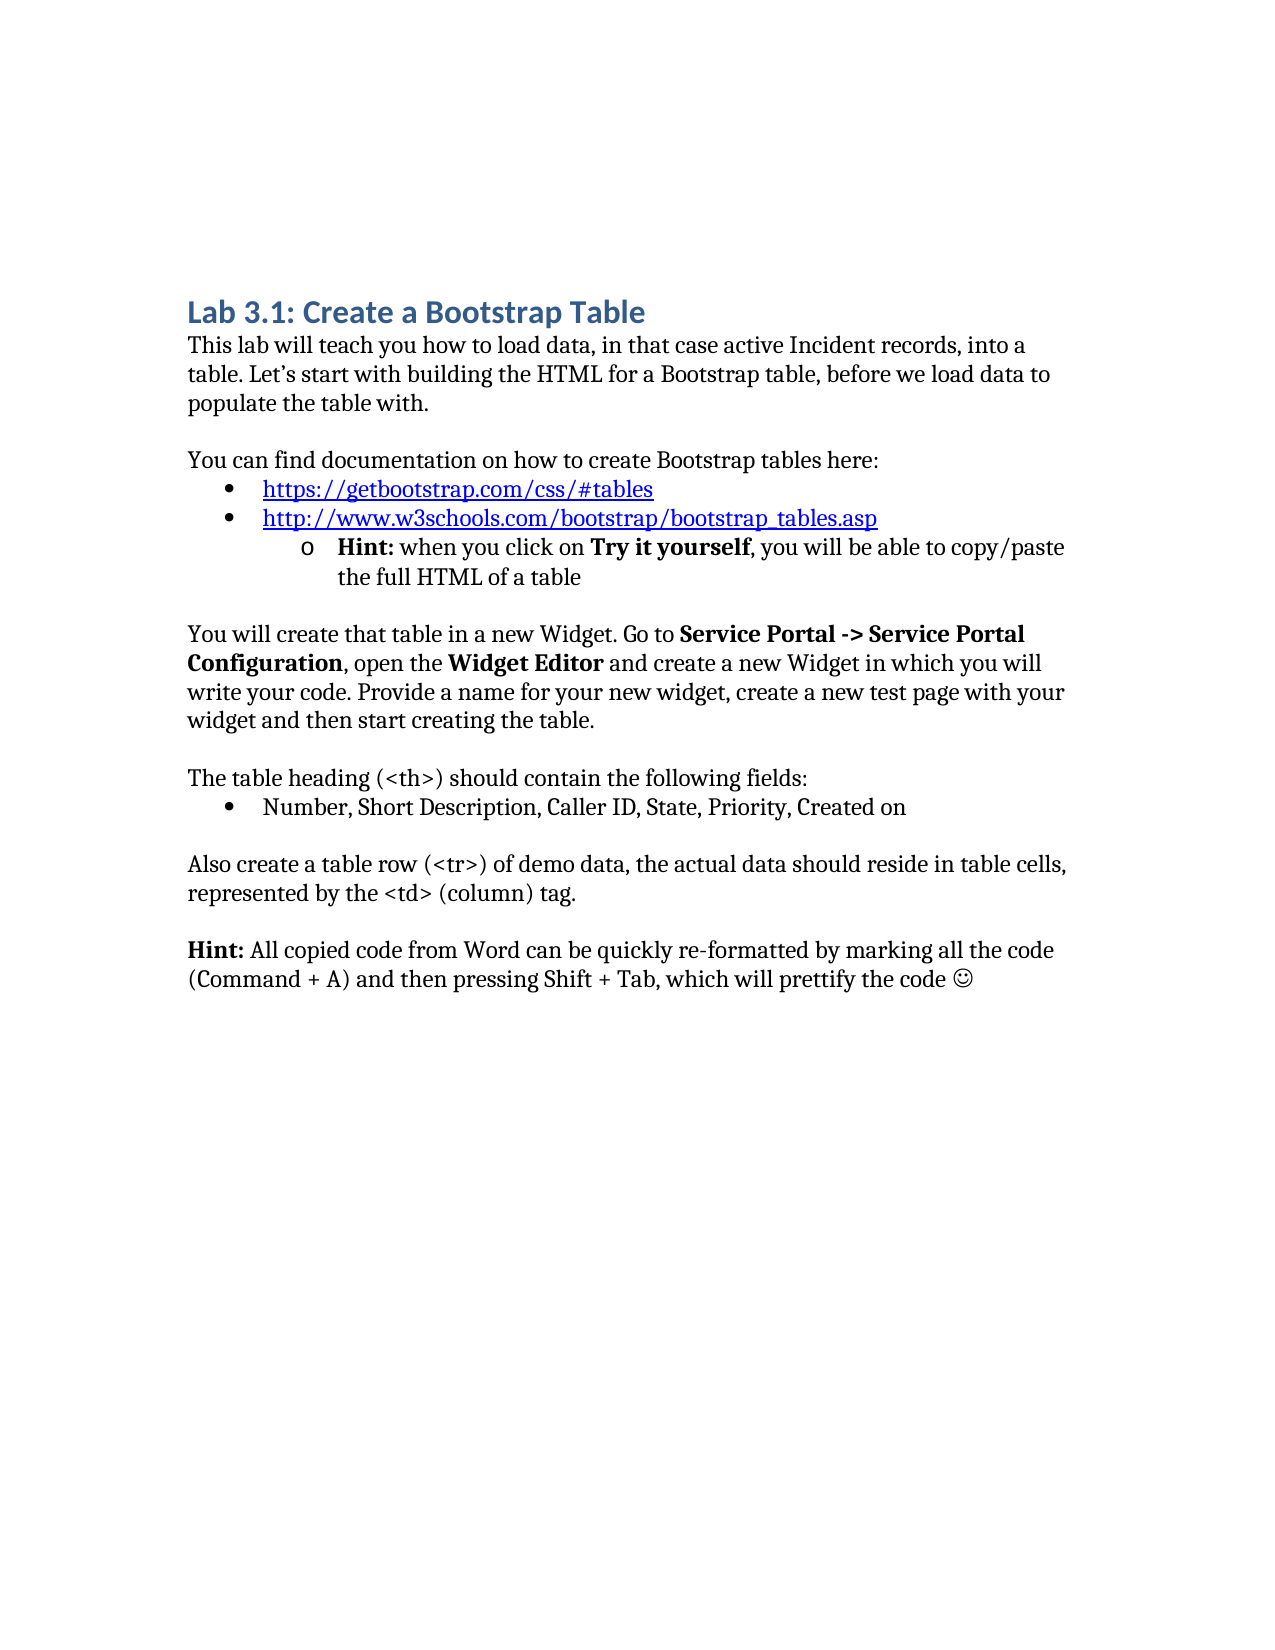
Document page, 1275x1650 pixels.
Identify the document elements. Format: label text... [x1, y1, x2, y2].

text This lab will teach you how to load data, in that case active Incident records, into a table. Let’s start with building the HTML for a Bootstrap table, before we load data to populate the table with. [187, 331, 1087, 418]
text You can find documentation on how to create Bootstrap tables here: [187, 446, 1087, 475]
text Hint: All copied code from Word can be quickly re-formatted by marking all the code (Command + A) and then pressing Shift + Tab, which will prettify the code [187, 936, 1087, 994]
list Hint: when you click on Try it yourself, you will be able to copy/paste the full HTML of a table [300, 533, 1087, 591]
text You will create that table in a new Widget. Go to Service Portal -> Service Portal Configuration, open the Widget Editor and create a new Widget in which you will write your code. Provide a name for your new widget, create a new test page with your widget and then start creating the table. [187, 620, 1087, 735]
list http://www.w3schools.com/bootstrap/bootstrap_tables.asp [225, 504, 1087, 533]
subtitle Lab 3.1: Create a Bootstrap Table [187, 291, 1087, 331]
text Also create a table row (<tr>) of demo data, the actual data should reside in table cells, represented by the <td> (column) tag. [187, 850, 1087, 908]
list Number, Short Description, Caller ID, State, Priority, Created on [225, 793, 1087, 821]
text The table heading (<th>) should contain the following fields: [187, 764, 1087, 793]
list https://getbootstrap.com/css/#tables [225, 475, 1087, 504]
